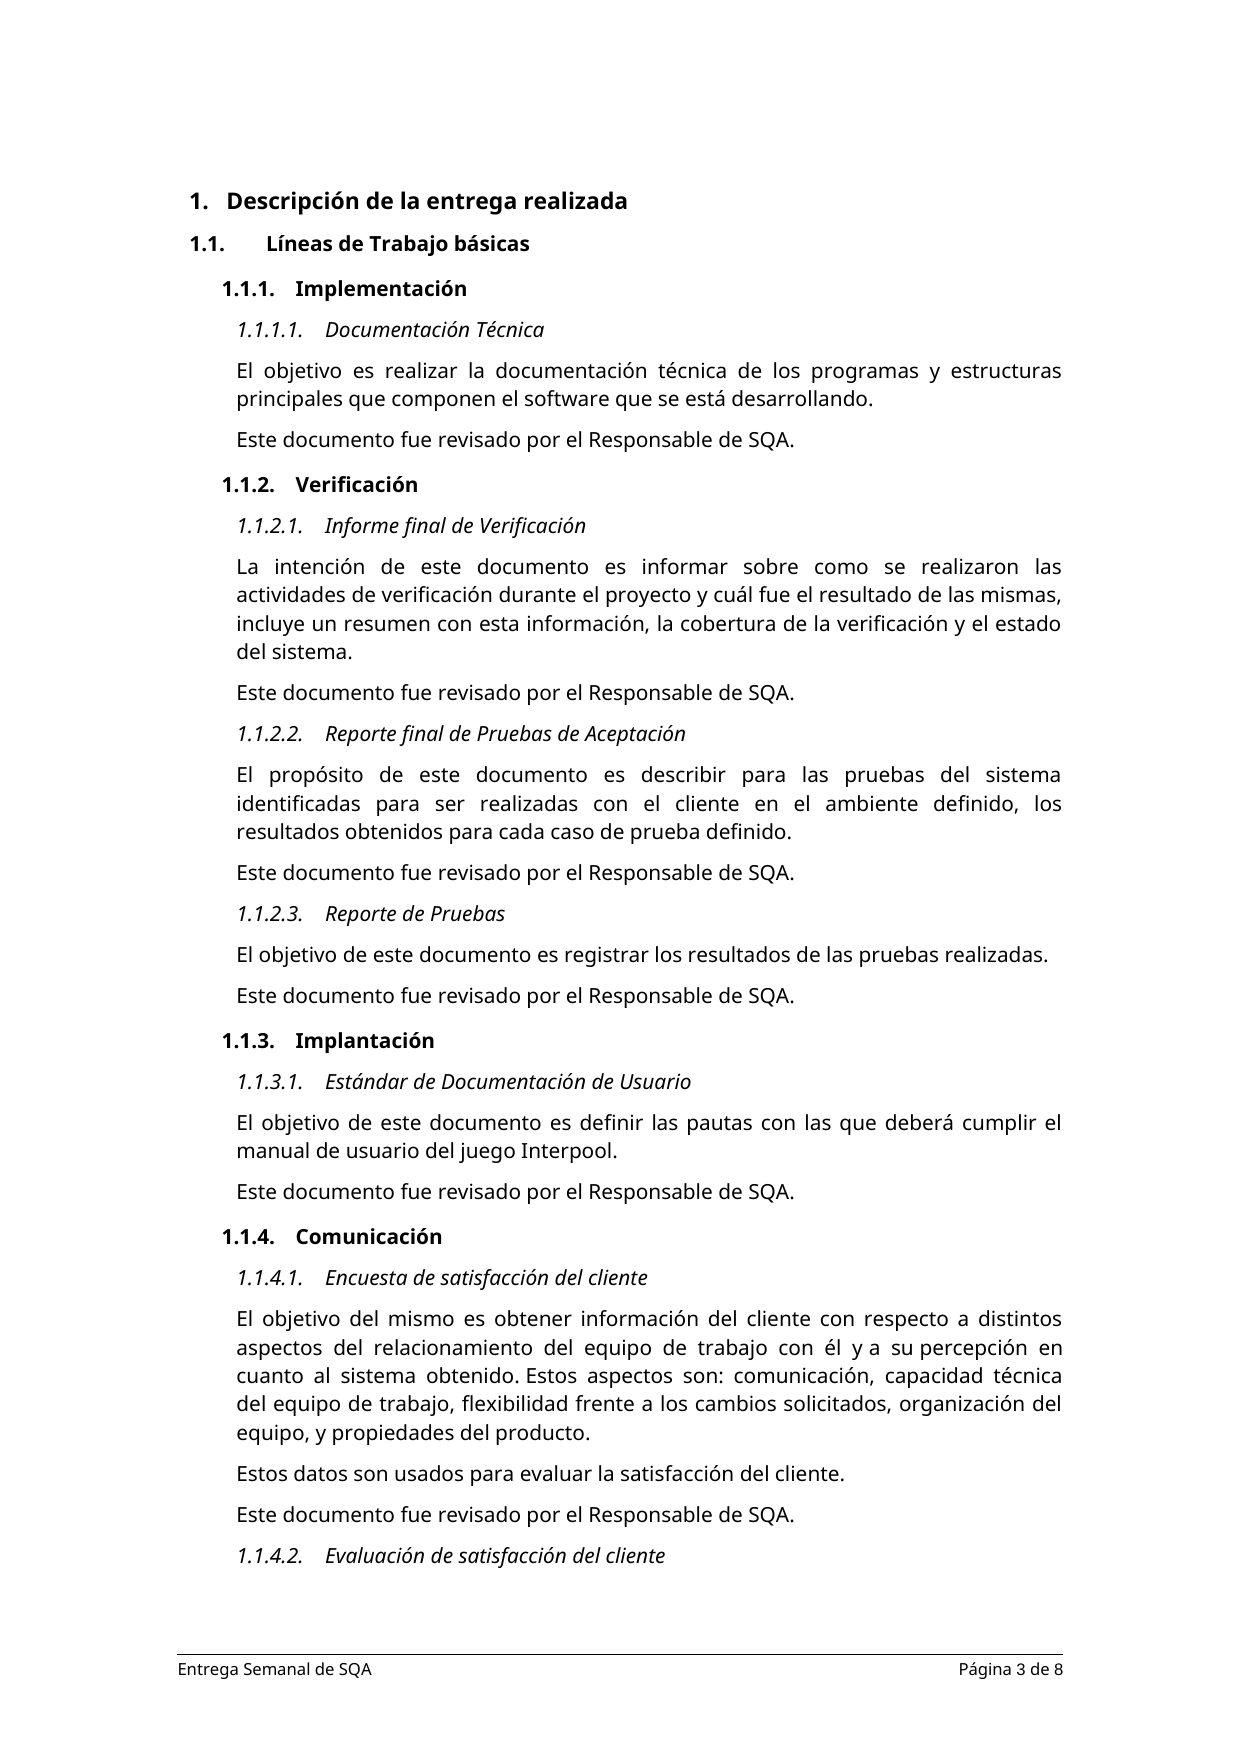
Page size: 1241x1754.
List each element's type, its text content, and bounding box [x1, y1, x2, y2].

text Este documento fue revisado por el Responsable de SQA. [236, 1500, 1063, 1528]
text Este documento fue revisado por el Responsable de SQA. [236, 858, 1063, 887]
text El objetivo de este documento es registrar los resultados de las pruebas realizadas. [236, 940, 1063, 968]
text La intención de este documento es informar sobre como se realizaron las actividades de verificación durante el proyecto y cuál fue el resultado de las mismas, incluye un resumen con esta información, la cobertura de la verificación y el estado del sistema. [236, 552, 1063, 666]
text El propósito de este documento es describir para las pruebas del sistema identificadas para ser realizadas con el cliente en el ambiente definido, los resultados obtenidos para cada caso de prueba definido. [236, 760, 1063, 846]
text Este documento fue revisado por el Responsable de SQA. [236, 678, 1063, 707]
text Verificación [221, 470, 1063, 499]
text Documentación Técnica [236, 315, 1063, 343]
text Reporte final de Pruebas de Aceptación [236, 719, 1063, 748]
text Estándar de Documentación de Usuario [236, 1067, 1063, 1095]
text Este documento fue revisado por el Responsable de SQA. [236, 1177, 1063, 1206]
text Líneas de Trabajo básicas [189, 229, 1063, 257]
text Evaluación de satisfacción del cliente [236, 1541, 1063, 1569]
text El objetivo es realizar la documentación técnica de los programas y estructuras principales que componen el software que se está desarrollando. [236, 356, 1063, 413]
subtitle Descripción de la entrega realizada [189, 185, 1063, 216]
text Estos datos son usados para evaluar la satisfacción del cliente. [236, 1459, 1063, 1487]
text Implementación [221, 274, 1063, 302]
text Este documento fue revisado por el Responsable de SQA. [236, 425, 1063, 454]
text Encuesta de satisfacción del cliente [236, 1263, 1063, 1292]
text El objetivo de este documento es definir las pautas con las que deberá cumplir el manual de usuario del juego Interpool. [236, 1108, 1063, 1165]
text Reporte de Pruebas [236, 899, 1063, 927]
text Implantación [221, 1026, 1063, 1054]
text Este documento fue revisado por el Responsable de SQA. [236, 981, 1063, 1009]
text Comunicación [221, 1222, 1063, 1251]
text Informe final de Verificación [236, 511, 1063, 540]
